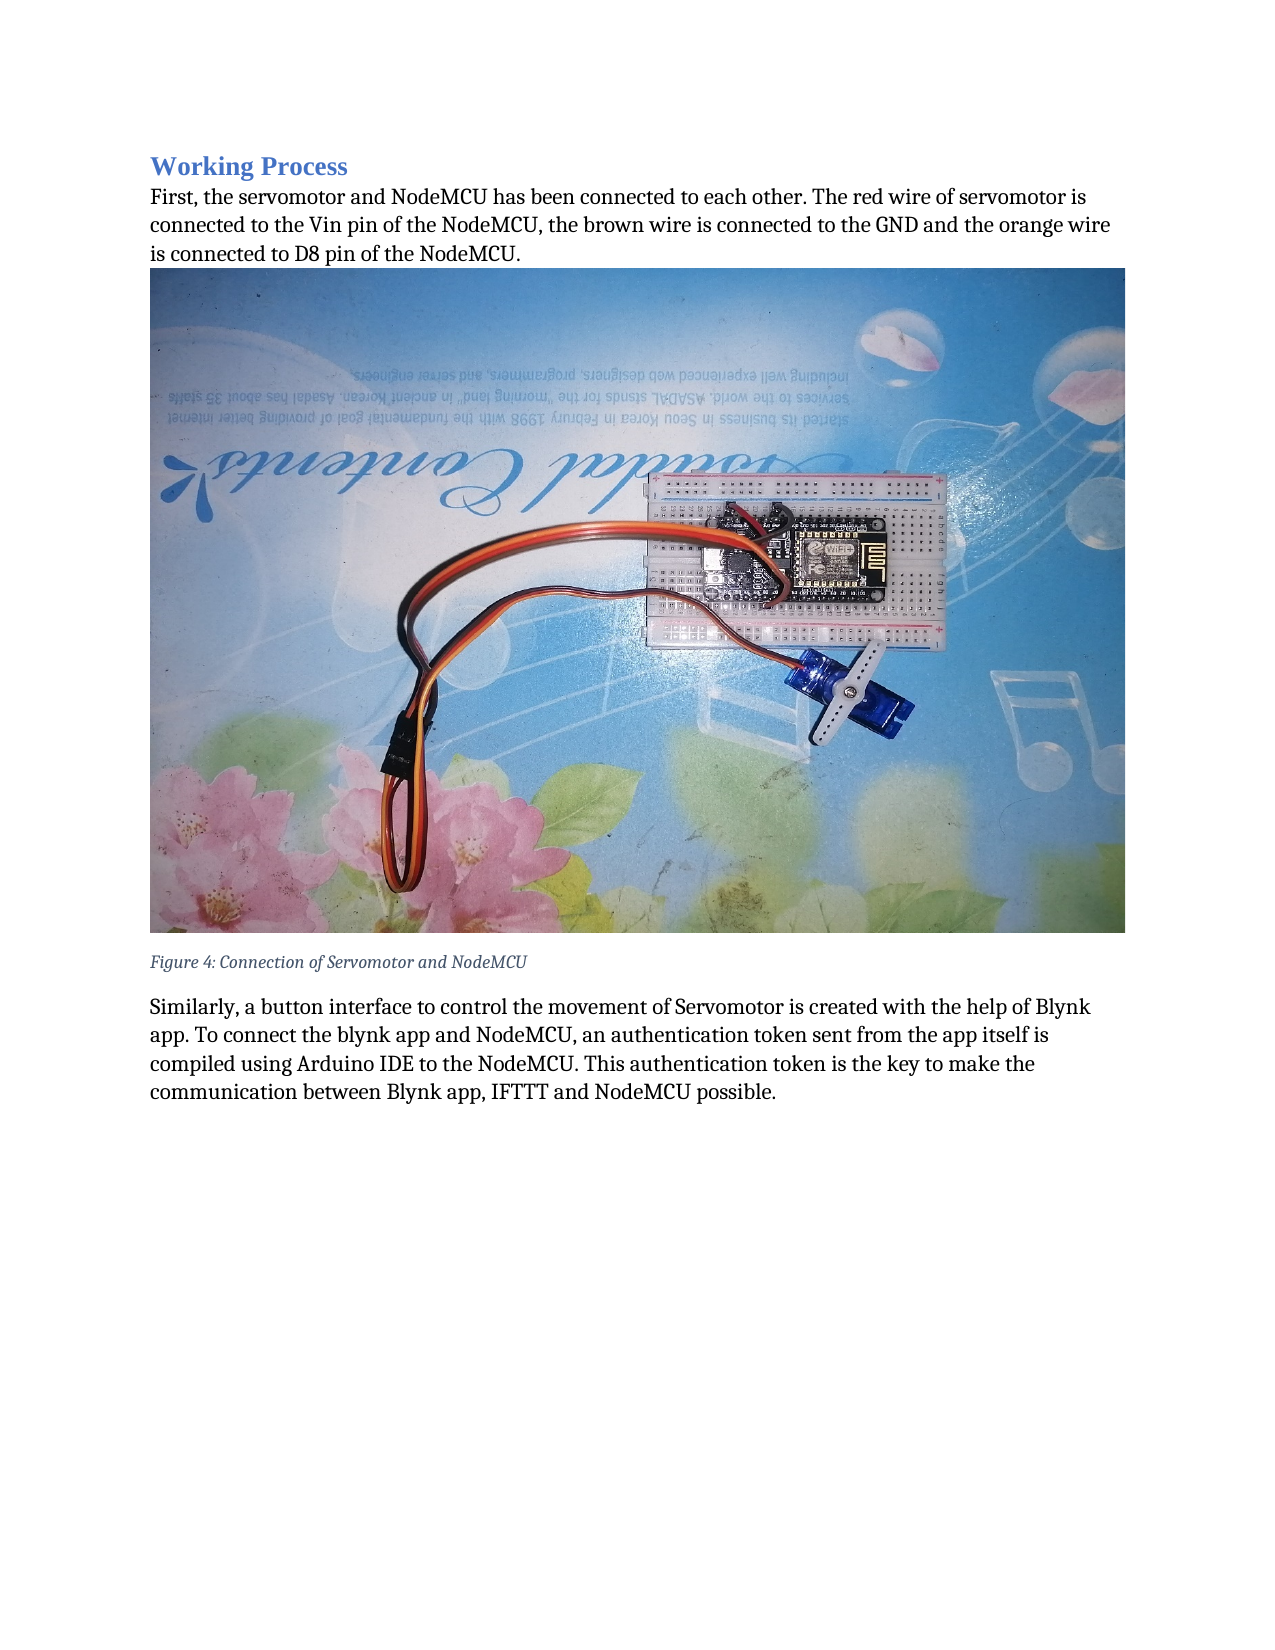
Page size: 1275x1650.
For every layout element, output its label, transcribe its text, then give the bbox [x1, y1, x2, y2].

text Similarly, a button interface to control the movement of Servomotor is created with the help of Blynk app. To connect the blynk app and NodeMCU, an authentication token sent from the app itself is compiled using Arduino IDE to the NodeMCU. This authentication token is the key to make the communication between Blynk app, IFTTT and NodeMCU possible. [150, 994, 1125, 1105]
picture [150, 268, 1125, 933]
text Figure 4: Connection of Servomotor and NodeMCU [150, 951, 1125, 973]
text First, the servomotor and NodeMCU has been connected to each other. The red wire of servomotor is connected to the Vin pin of the NodeMCU, the brown wire is connected to the GND and the orange wire is connected to D8 pin of the NodeMCU. [150, 183, 1125, 268]
subtitle Working Process [150, 150, 1125, 181]
